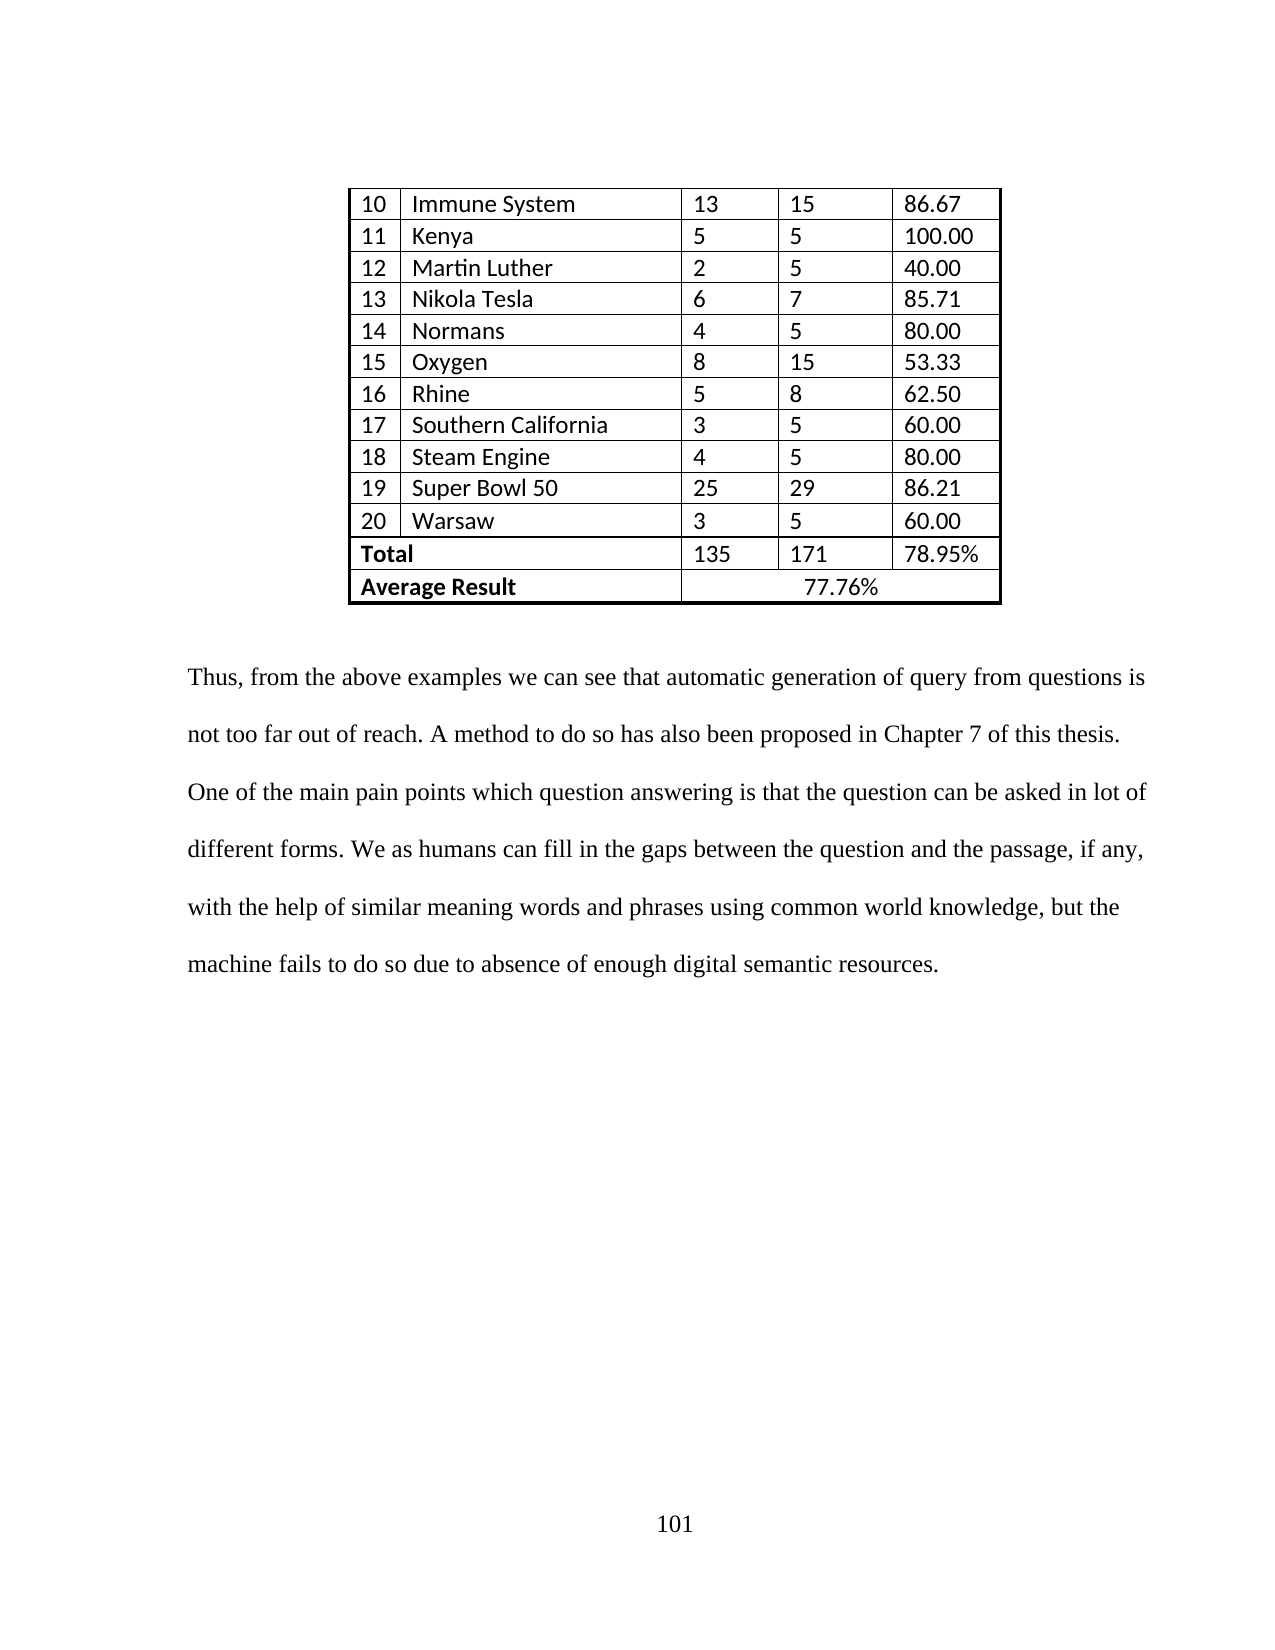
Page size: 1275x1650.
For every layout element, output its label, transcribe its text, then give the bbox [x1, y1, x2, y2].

table_cell 86.67 [893, 189, 999, 219]
table_cell 86.21 [893, 473, 999, 503]
table_cell Steam Engine [401, 441, 681, 472]
table_cell 80.00 [893, 441, 999, 472]
table_cell Rhine [401, 378, 681, 408]
table_cell 12 [351, 252, 400, 282]
table_cell 18 [351, 441, 400, 472]
table_cell 8 [779, 378, 892, 408]
table_cell 171 [779, 538, 892, 568]
table_cell 5 [779, 220, 892, 251]
table_cell 5 [779, 504, 892, 536]
table_cell 29 [779, 473, 892, 503]
table_cell Nikola Tesla [401, 283, 681, 314]
table_cell 14 [351, 315, 400, 345]
table_cell 2 [682, 252, 778, 282]
table_cell 78.95% [893, 538, 999, 568]
table_cell 85.71 [893, 283, 999, 314]
table_cell 16 [351, 378, 400, 408]
table_cell 13 [351, 283, 400, 314]
table_cell 4 [682, 441, 778, 472]
table_cell 77.76% [682, 570, 999, 601]
table_cell 8 [682, 346, 778, 377]
table_cell 60.00 [893, 410, 999, 440]
table_cell Warsaw [401, 504, 681, 536]
table_cell Normans [401, 315, 681, 345]
table_cell Super Bowl 50 [401, 473, 681, 503]
table_cell Immune System [401, 189, 681, 219]
table_cell 5 [779, 441, 892, 472]
table_cell 5 [682, 220, 778, 251]
table_cell 53.33 [893, 346, 999, 377]
table_cell 5 [779, 315, 892, 345]
table_cell Kenya [401, 220, 681, 251]
table_cell 4 [682, 315, 778, 345]
table_cell Total [351, 538, 681, 568]
table_cell 135 [682, 538, 778, 568]
table_cell Southern California [401, 410, 681, 440]
table_cell 11 [351, 220, 400, 251]
table_cell 25 [682, 473, 778, 503]
table_cell 5 [779, 410, 892, 440]
table_cell 17 [351, 410, 400, 440]
table_cell 6 [682, 283, 778, 314]
table_cell 62.50 [893, 378, 999, 408]
table_cell Oxygen [401, 346, 681, 377]
table_cell 3 [682, 504, 778, 536]
table_cell 19 [351, 473, 400, 503]
table_cell 80.00 [893, 315, 999, 345]
table_cell 13 [682, 189, 778, 219]
table_cell 3 [682, 410, 778, 440]
table_cell Average Result [351, 570, 681, 601]
table_cell 5 [682, 378, 778, 408]
table_cell 20 [351, 504, 400, 536]
table_cell 10 [351, 189, 400, 219]
text Thus, from the above examples we can see that automatic generation of query from questions is not too far out of reach. A method to do so has also been proposed in Chapter 7 of this thesis. One of the main pain points which question answering is that the question can be asked in lot of different forms. We as humans can fill in the gaps between the question and the passage, if any, with the help of similar meaning words and phrases using common world knowledge, but the machine fails to do so due to absence of enough digital semantic resources. [187, 662, 1162, 978]
table_cell 7 [779, 283, 892, 314]
table_cell 15 [351, 346, 400, 377]
table_cell 100.00 [893, 220, 999, 251]
table_cell 40.00 [893, 252, 999, 282]
table_cell Martin Luther [401, 252, 681, 282]
table_cell 15 [779, 189, 892, 219]
table_cell 5 [779, 252, 892, 282]
table_cell 60.00 [893, 504, 999, 536]
table_cell 15 [779, 346, 892, 377]
